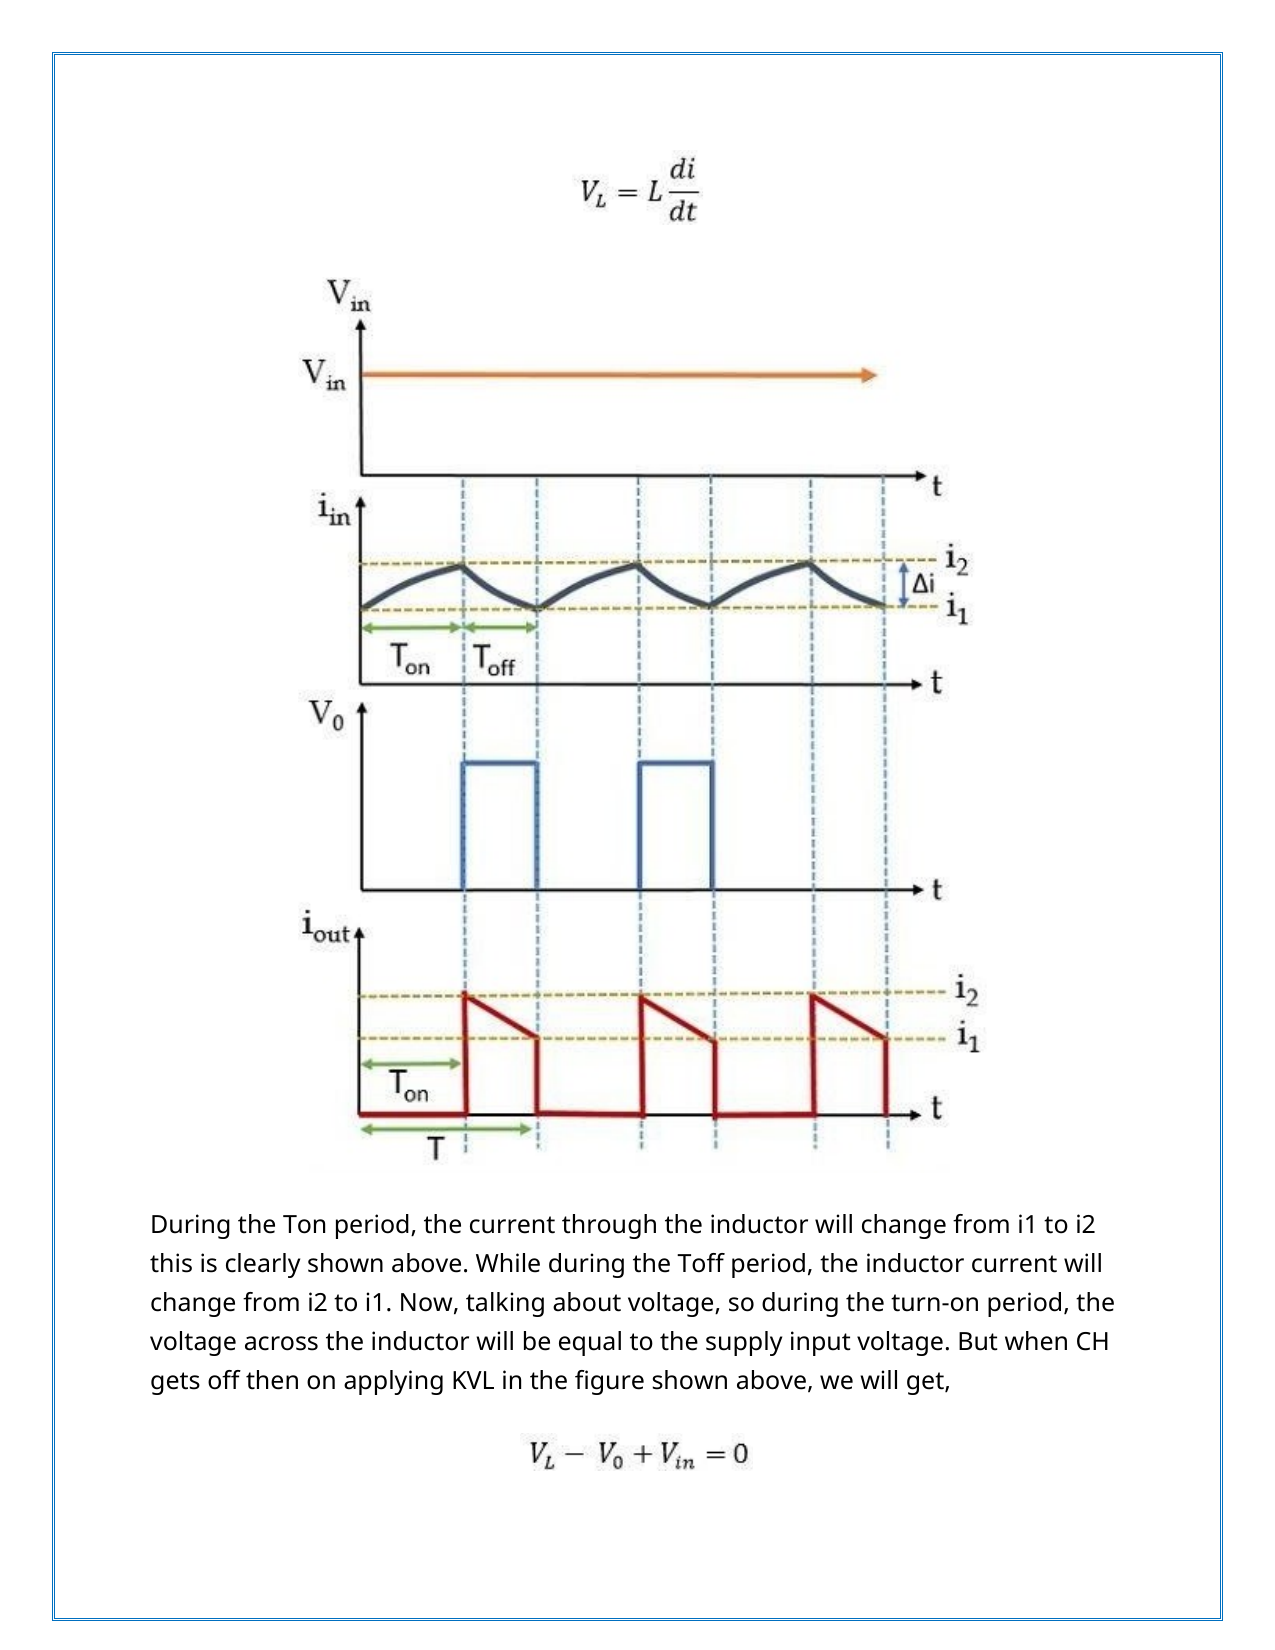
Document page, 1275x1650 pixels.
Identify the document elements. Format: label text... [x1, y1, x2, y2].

picture [298, 277, 987, 1173]
picture [571, 150, 704, 225]
picture [520, 1433, 753, 1471]
text During the Ton period, the current through the inductor will change from i1 to i2 this is clearly shown above. While during the Toff period, the inductor current will change from i2 to i1. Now, talking about voltage, so during the turn-on period, the voltage across the inductor will be equal to the supply input voltage. But when CH gets off then on applying KVL in the figure shown above, we will get, [150, 1206, 1126, 1397]
